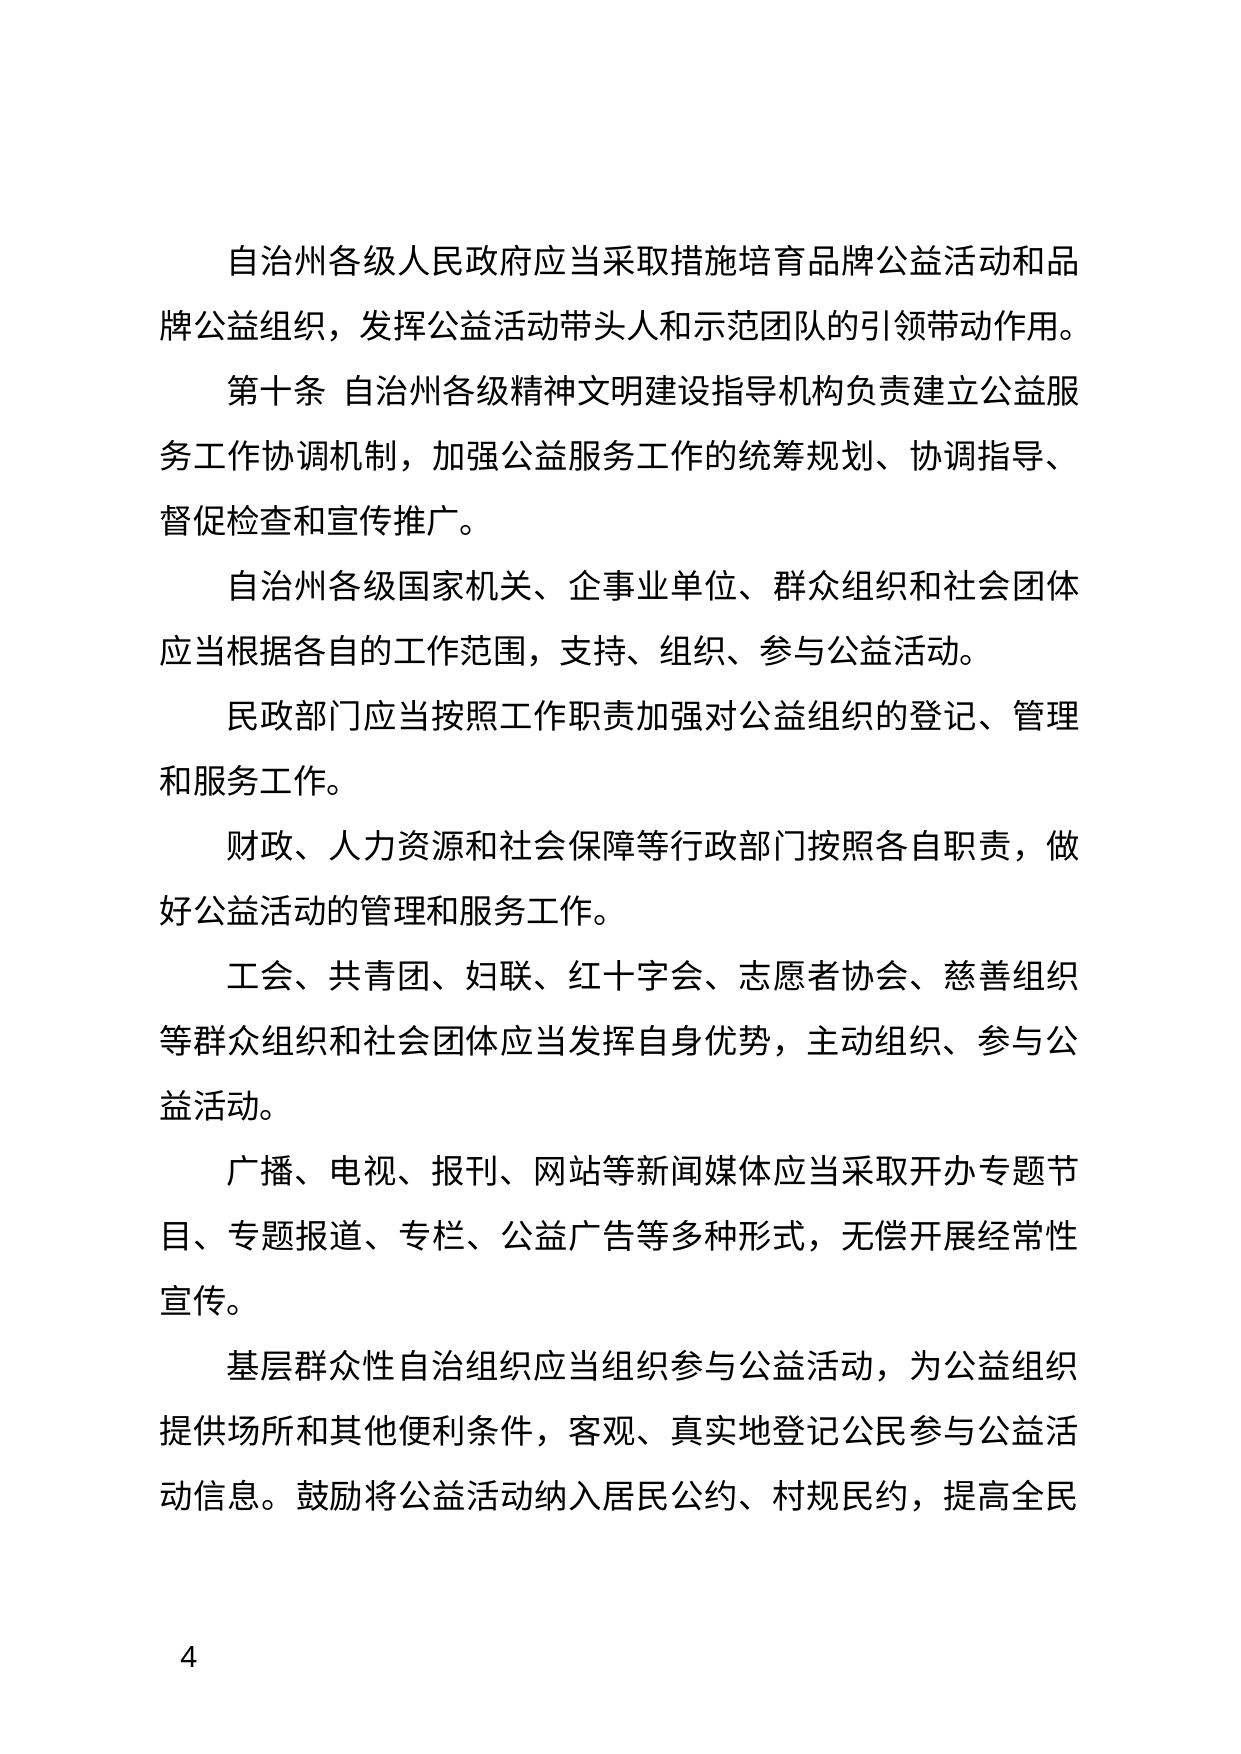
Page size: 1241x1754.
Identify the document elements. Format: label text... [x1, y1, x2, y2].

text 民政部门应当按照工作职责加强对公益组织的登记、管理和服务工作。 [159, 682, 1081, 812]
text 广播、电视、报刊、网站等新闻媒体应当采取开办专题节目、专题报道、专栏、公益广告等多种形式，无偿开展经常性宣传。 [159, 1137, 1081, 1332]
text 财政、人力资源和社会保障等行政部门按照各自职责，做好公益活动的管理和服务工作。 [159, 812, 1081, 942]
text 第十条 自治州各级精神文明建设指导机构负责建立公益服务工作协调机制，加强公益服务工作的统筹规划、协调指导、督促检查和宣传推广。 [159, 357, 1081, 552]
text 自治州各级人民政府应当采取措施培育品牌公益活动和品牌公益组织，发挥公益活动带头人和示范团队的引领带动作用。 [159, 227, 1081, 357]
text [159, 1332, 1081, 1527]
text 工会、共青团、妇联、红十字会、志愿者协会、慈善组织等群众组织和社会团体应当发挥自身优势，主动组织、参与公益活动。 [159, 942, 1081, 1137]
text 自治州各级国家机关、企事业单位、群众组织和社会团体应当根据各自的工作范围，支持、组织、参与公益活动。 [159, 552, 1081, 682]
